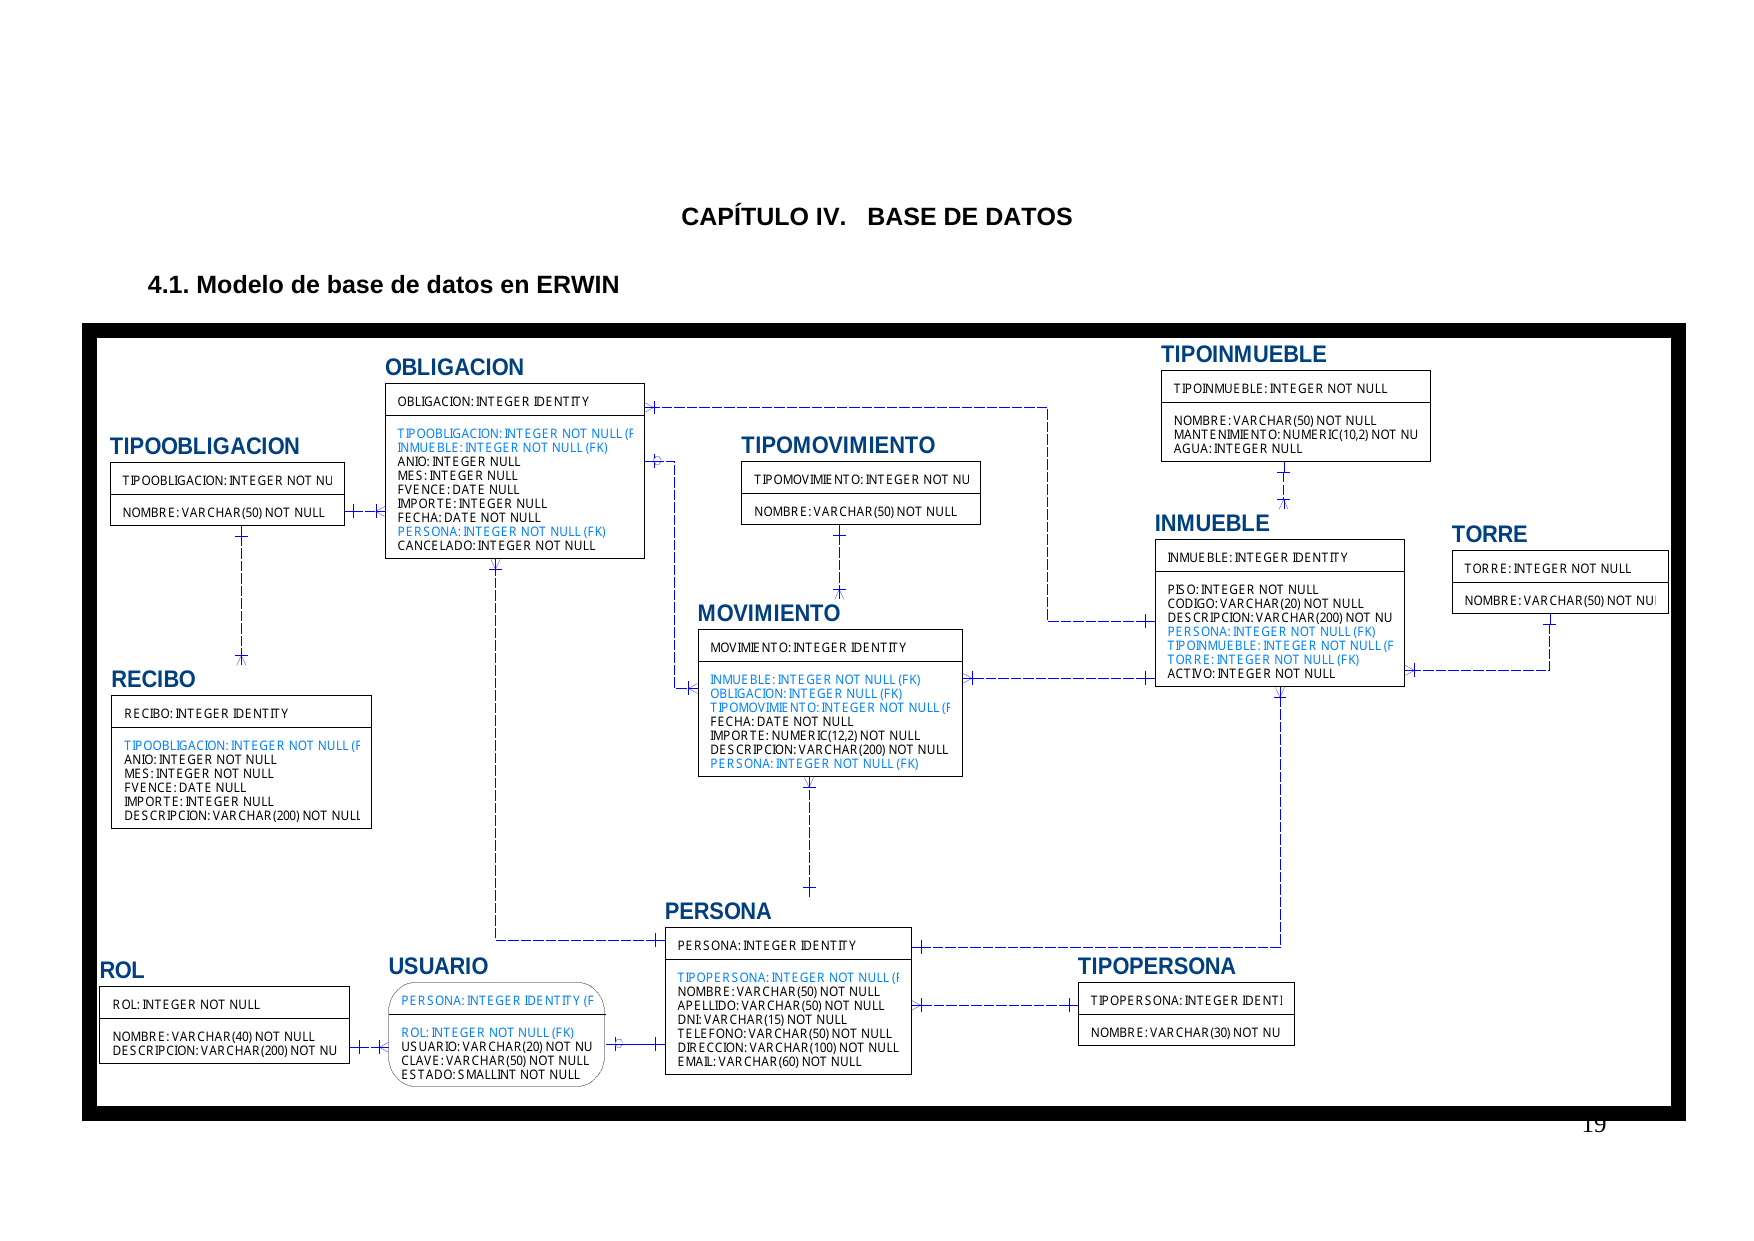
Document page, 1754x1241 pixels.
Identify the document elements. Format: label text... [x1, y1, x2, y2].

subtitle 4.1. Modelo de base de datos en ERWIN [148, 270, 1606, 299]
text CAPÍTULO IV. BASE DE DATOS [148, 202, 1606, 231]
